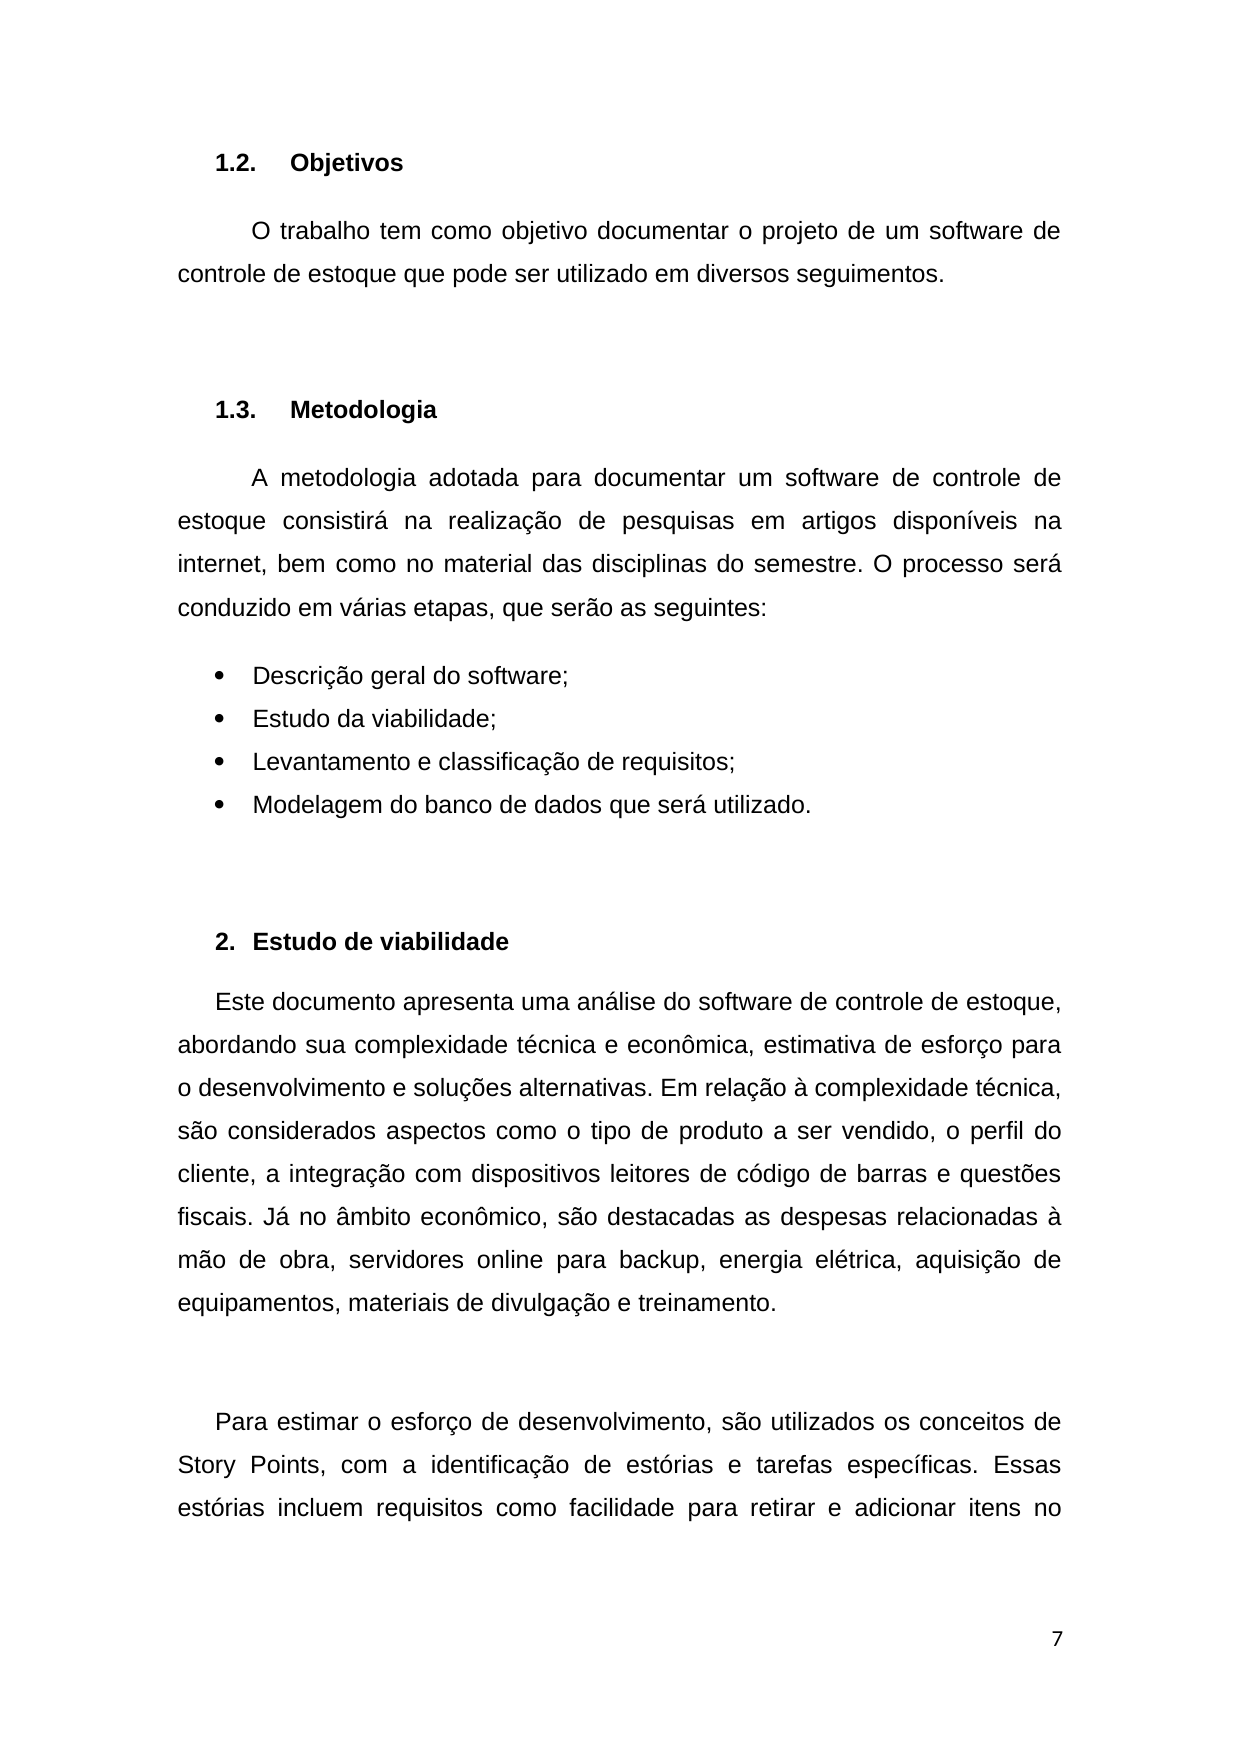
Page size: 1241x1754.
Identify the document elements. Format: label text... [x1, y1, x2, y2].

list Descrição geral do software; [215, 661, 1063, 689]
list Estudo da viabilidade; [215, 704, 1063, 733]
subtitle Metodologia [215, 395, 1063, 424]
text Este documento apresenta uma análise do software de controle de estoque, abordando sua complexidade técnica e econômica, estimativa de esforço para o desenvolvimento e soluções alternativas. Em relação à complexidade técnica, são considerados aspectos como o tipo de produto a ser vendido, o perfil do cliente, a integração com dispositivos leitores de código de barras e questões fiscais. Já no âmbito econômico, são destacadas as despesas relacionadas à mão de obra, servidores online para backup, energia elétrica, aquisição de equipamentos, materiais de divulgação e treinamento. [177, 987, 1063, 1317]
text A metodologia adotada para documentar um software de controle de estoque consistirá na realização de pesquisas em artigos disponíveis na internet, bem como no material das disciplinas do semestre. O processo será conduzido em várias etapas, que serão as seguintes: [177, 463, 1063, 621]
list Modelagem do banco de dados que será utilizado. [215, 790, 1063, 819]
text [177, 1407, 1063, 1522]
subtitle Objetivos [215, 148, 1063, 176]
text O trabalho tem como objetivo documentar o projeto de um software de controle de estoque que pode ser utilizado em diversos seguimentos. [177, 216, 1063, 288]
list Levantamento e classificação de requisitos; [215, 747, 1063, 776]
list Estudo de viabilidade [215, 927, 1063, 956]
